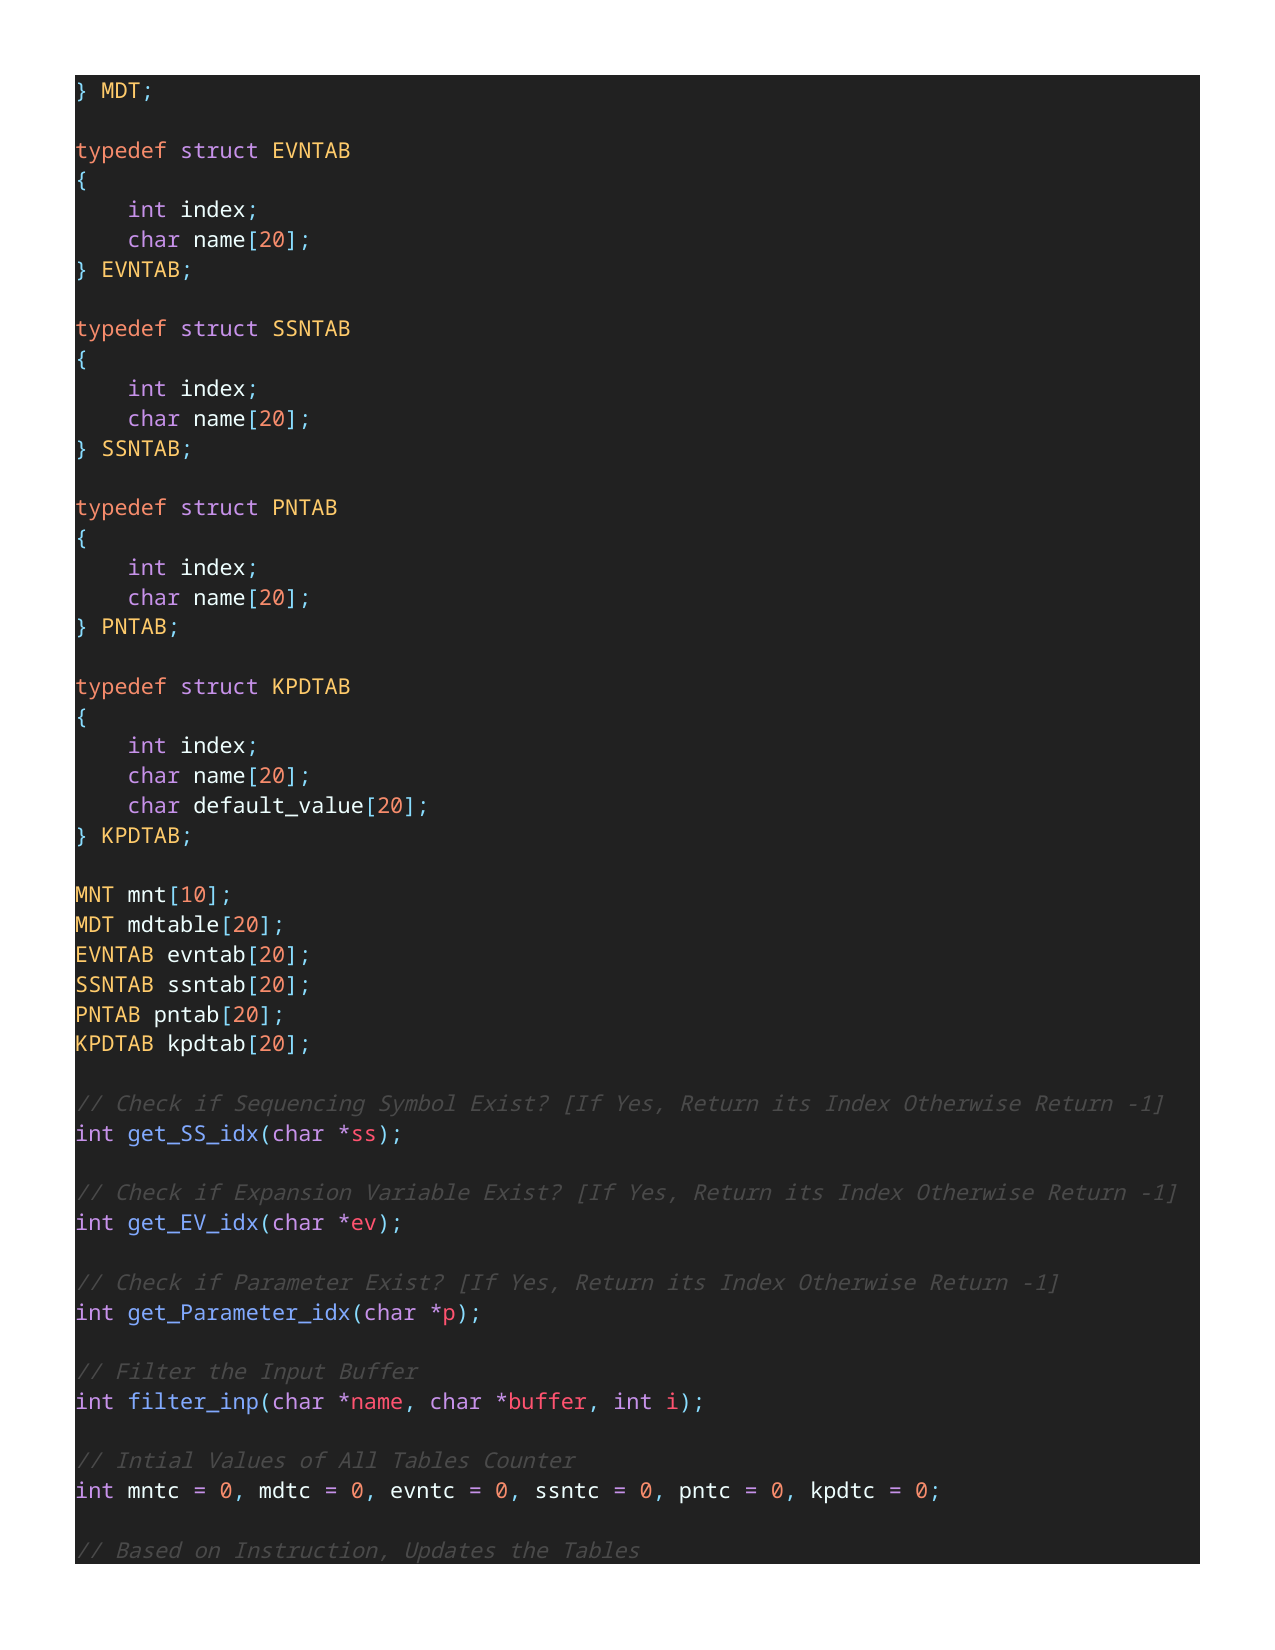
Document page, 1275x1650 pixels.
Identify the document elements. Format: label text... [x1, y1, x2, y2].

text char name[20]; [75, 224, 1200, 254]
text char name[20]; [75, 760, 1200, 790]
text // Check if Expansion Variable Exist? [If Yes, Return its Index Otherwise Return -1] [75, 1177, 1200, 1207]
text // Based on Instruction, Updates the Tables [75, 1535, 1200, 1564]
text { [75, 522, 1200, 552]
text { [75, 164, 1200, 194]
text typedef struct SSNTAB [75, 313, 1200, 343]
text } MDT; [75, 75, 1200, 105]
text int index; [75, 730, 1200, 760]
text // Filter the Input Buffer [75, 1356, 1200, 1386]
text PNTAB pntab[20]; [75, 998, 1200, 1028]
text int filter_inp(char *name, char *buffer, int i); [75, 1386, 1200, 1416]
text } SSNTAB; [75, 432, 1200, 462]
text int index; [75, 552, 1200, 581]
text { [75, 343, 1200, 373]
text { [75, 701, 1200, 730]
text typedef struct KPDTAB [75, 671, 1200, 701]
text int get_SS_idx(char *ss); [75, 1118, 1200, 1147]
text char name[20]; [75, 403, 1200, 432]
text int get_Parameter_idx(char *p); [75, 1296, 1200, 1326]
text MDT mdtable[20]; [75, 909, 1200, 939]
text KPDTAB kpdtab[20]; [75, 1028, 1200, 1058]
text // Check if Parameter Exist? [If Yes, Return its Index Otherwise Return -1] [75, 1267, 1200, 1296]
text SSNTAB ssntab[20]; [75, 969, 1200, 998]
text int get_EV_idx(char *ev); [75, 1207, 1200, 1237]
text MNT mnt[10]; [75, 879, 1200, 909]
text } EVNTAB; [75, 254, 1200, 283]
text int index; [75, 194, 1200, 224]
text // Intial Values of All Tables Counter [75, 1445, 1200, 1475]
text char default_value[20]; [75, 790, 1200, 820]
text int mntc = 0, mdtc = 0, evntc = 0, ssntc = 0, pntc = 0, kpdtc = 0; [75, 1475, 1200, 1505]
text // Check if Sequencing Symbol Exist? [If Yes, Return its Index Otherwise Return -1] [75, 1088, 1200, 1118]
text } PNTAB; [75, 611, 1200, 641]
text char name[20]; [75, 581, 1200, 611]
text int index; [75, 373, 1200, 403]
text typedef struct PNTAB [75, 492, 1200, 522]
text typedef struct EVNTAB [75, 134, 1200, 164]
text EVNTAB evntab[20]; [75, 939, 1200, 969]
text } KPDTAB; [75, 820, 1200, 849]
